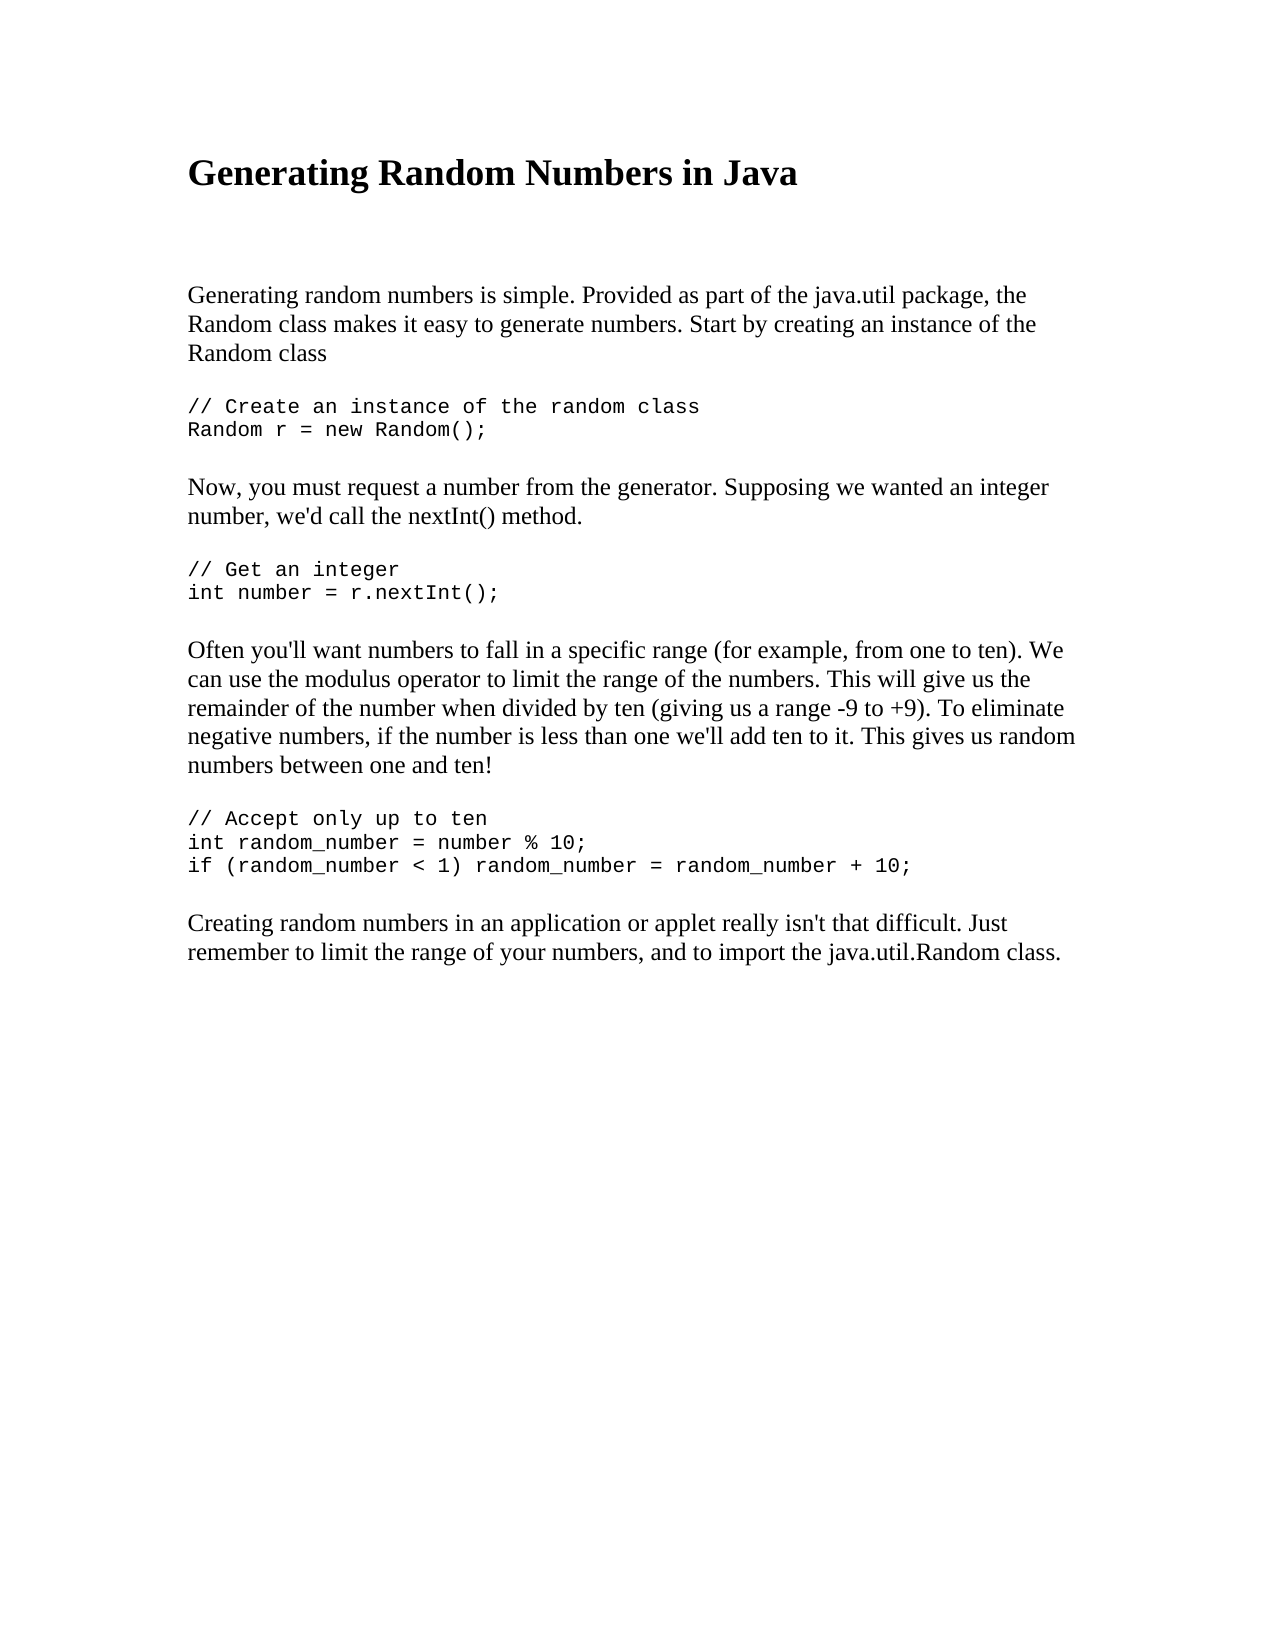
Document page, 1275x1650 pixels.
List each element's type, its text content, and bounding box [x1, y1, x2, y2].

text Now, you must request a number from the generator. Supposing we wanted an integer number, we'd call the nextInt() method. [187, 472, 1087, 529]
text int random_number = number % 10; [187, 832, 1087, 855]
text Generating Random Numbers in Java [187, 150, 1087, 193]
text Often you'll want numbers to fall in a specific range (for example, from one to ten). We can use the modulus operator to limit the range of the numbers. This will give us the remainder of the number when divided by ten (giving us a range -9 to +9). To eliminate negative numbers, if the number is less than one we'll add ten to it. This gives us random numbers between one and ten! [187, 635, 1087, 779]
text // Create an instance of the random class [187, 396, 1087, 419]
text int number = r.nextInt(); [187, 582, 1087, 606]
text Creating random numbers in an application or applet really isn't that difficult. Just remember to limit the range of your numbers, and to import the java.util.Random class. [187, 908, 1087, 966]
text if (random_number < 1) random_number = random_number + 10; [187, 855, 1087, 879]
text // Accept only up to ten [187, 808, 1087, 832]
text // Get an integer [187, 559, 1087, 582]
text Random r = new Random(); [187, 419, 1087, 443]
text Generating random numbers is simple. Provided as part of the java.util package, the Random class makes it easy to generate numbers. Start by creating an instance of the Random class [187, 280, 1087, 366]
